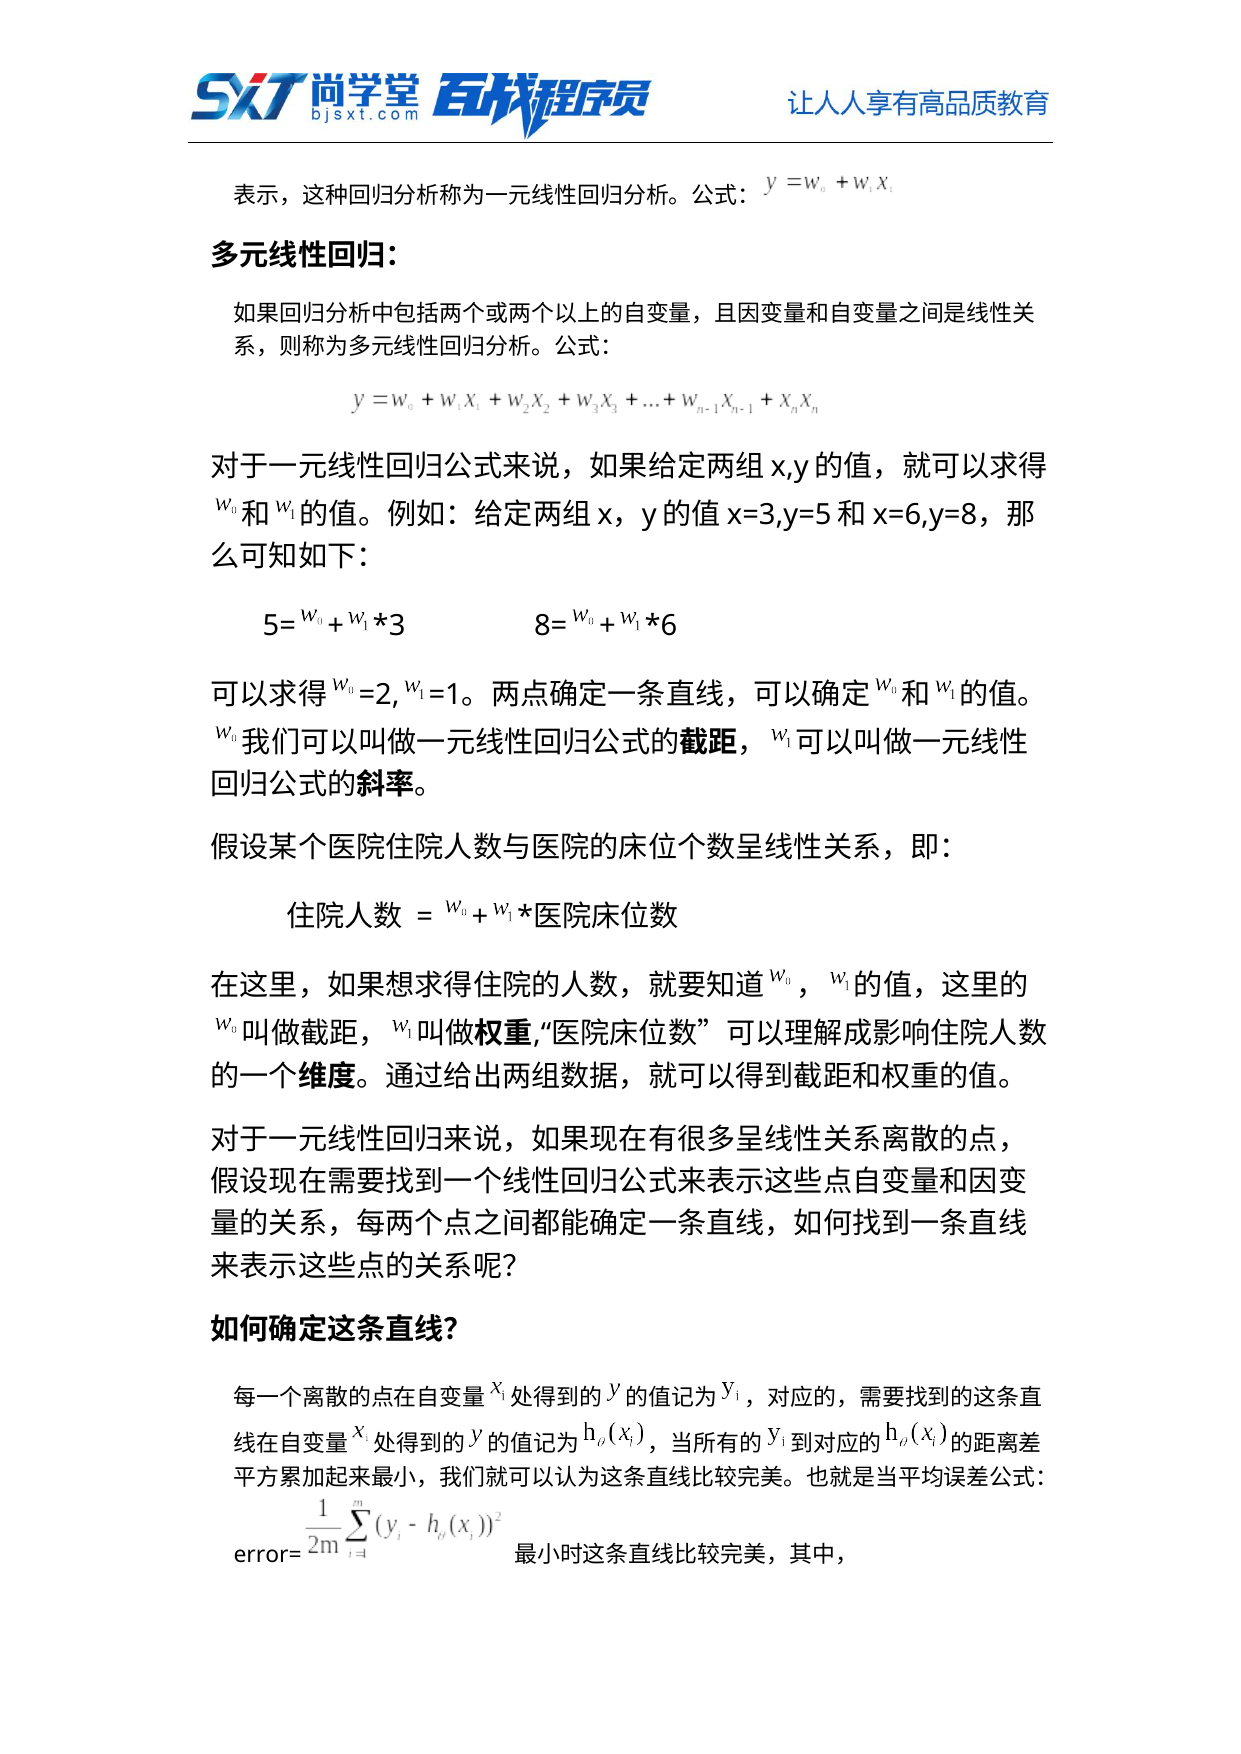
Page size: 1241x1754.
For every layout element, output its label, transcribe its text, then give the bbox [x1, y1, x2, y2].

picture [187, 73, 1053, 140]
text 对于一元线性回归公式来说，如果给定两组x,y的值，就可以求得和的值。例如：给定两组x，y的值x=3,y=5和x=6,y=8，那么可知如下： [210, 442, 1053, 575]
text 如果回归分析中包括两个或两个以上的自变量，且因变量和自变量之间是线性关系，则称为多元线性回归分析。公式： [233, 294, 1053, 361]
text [233, 164, 1053, 210]
text 如何确定这条直线？ [210, 1305, 1053, 1348]
text 每一个离散的点在自变量处得到的的值记为，对应的，需要找到的这条直线在自变量处得到的的值记为，当所有的到对应的的距离差平方累加起来最小，我们就可以认为这条直线比较完美。也就是当平均误差公式：error= 最小时这条直线比较完美，其中， [233, 1368, 1053, 1569]
text 对于一元线性回归来说，如果现在有很多呈线性关系离散的点，假设现在需要找到一个线性回归公式来表示这些点自变量和因变量的关系，每两个点之间都能确定一条直线，如何找到一条直线来表示这些点的关系呢？ [210, 1115, 1053, 1284]
text 5=+*3 8=+*6 [256, 596, 1053, 644]
text 在这里，如果想求得住院的人数，就要知道，的值，这里的叫做截距，叫做权重,“医院床位数”可以理解成影响住院人数的一个维度。通过给出两组数据，就可以得到截距和权重的值。 [210, 956, 1053, 1094]
text 假设某个医院住院人数与医院的床位个数呈线性关系，即： [210, 824, 1053, 866]
text 可以求得=2,=1。两点确定一条直线，可以确定和的值。我们可以叫做一元线性回归公式的截距，可以叫做一元线性回归公式的斜率。 [210, 665, 1053, 803]
text 多元线性回归： [210, 231, 1053, 273]
text 住院人数 = +*医院床位数 [210, 887, 1053, 935]
